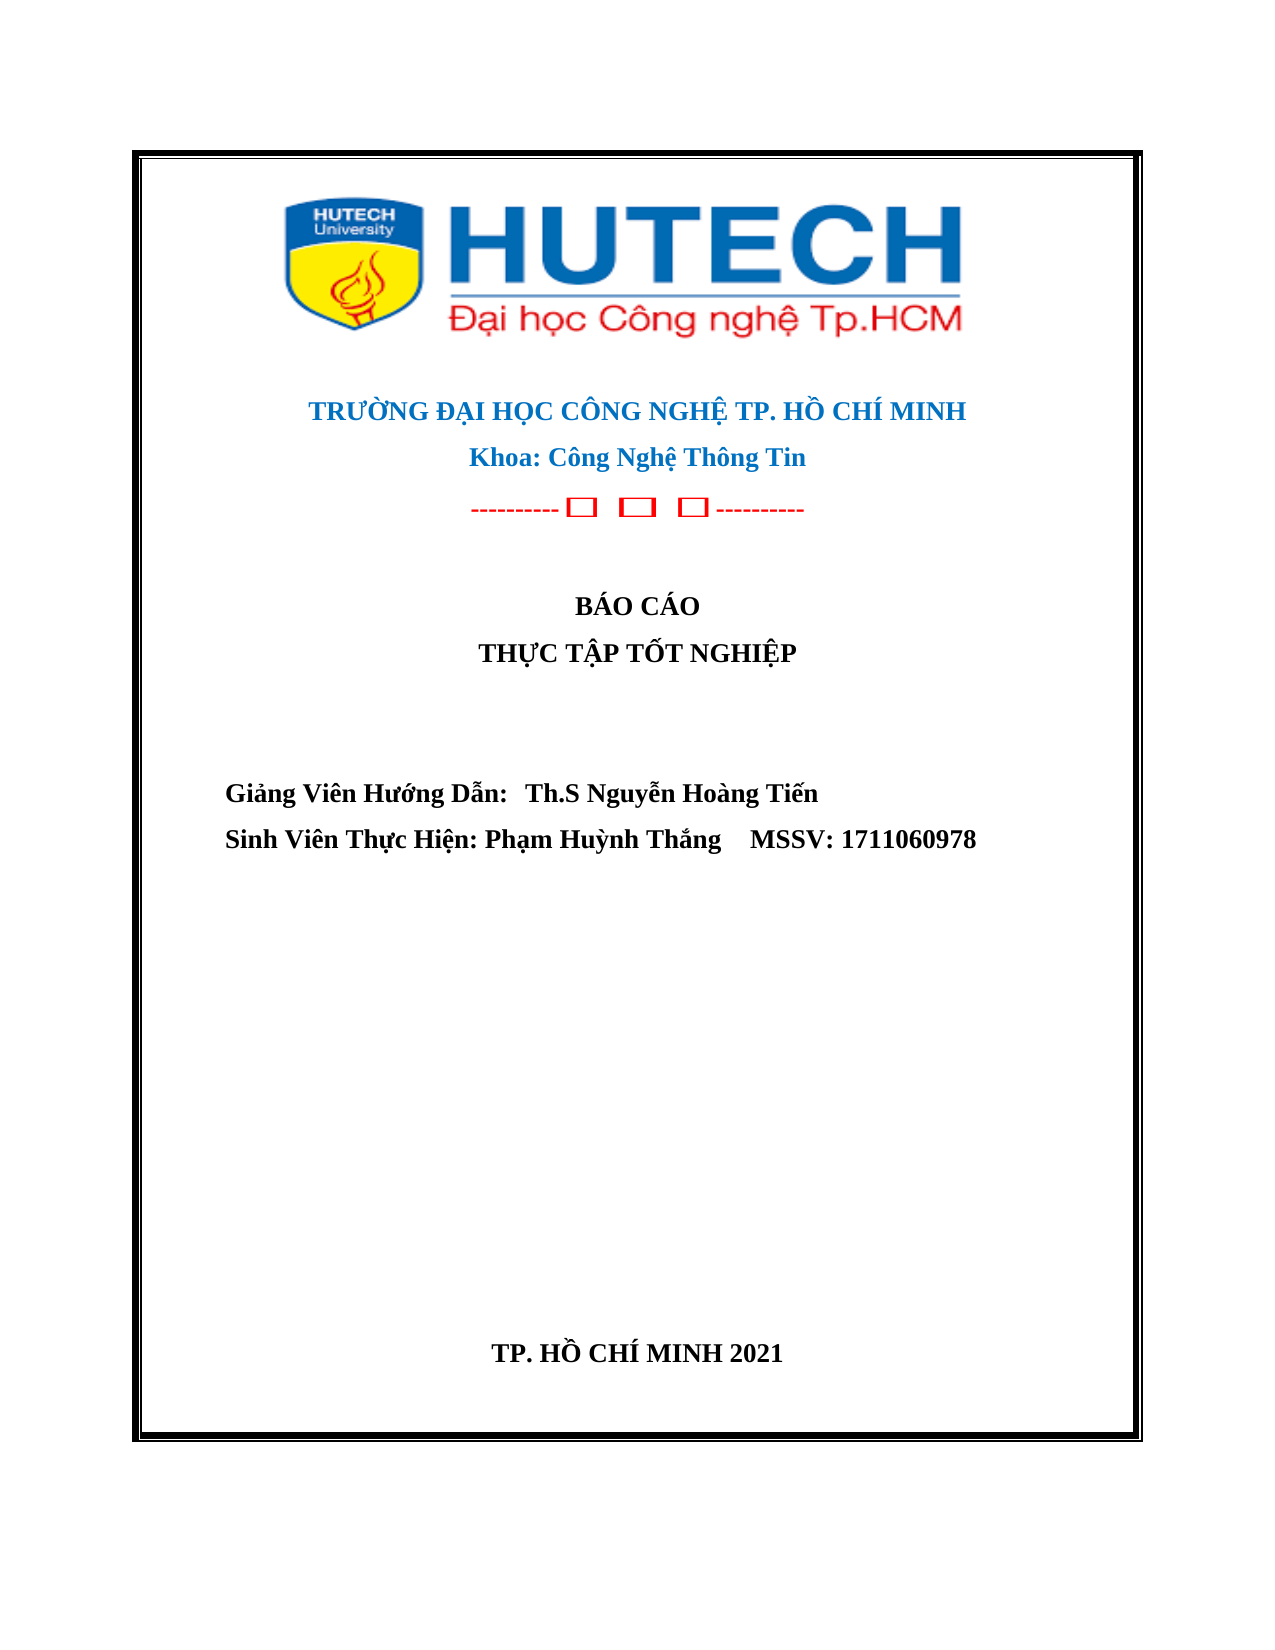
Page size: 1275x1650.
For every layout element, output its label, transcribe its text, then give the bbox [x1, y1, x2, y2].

text TP. HỒ CHÍ MINH 2021 [142, 1325, 1133, 1432]
text THỰC TẬP TỐT NGHIỆP [142, 625, 1133, 668]
text Giảng Viên Hướng Dẫn: Th.S Nguyễn Hoàng Tiến [142, 765, 1133, 808]
text Sinh Viên Thực Hiện: Phạm Huỳnh Thắng MSSV: 1711060978 [142, 812, 1133, 854]
text ----------  ---------- [142, 477, 1133, 525]
picture [238, 165, 1009, 371]
text BÁO CÁO [142, 579, 1133, 621]
text TRƯỜNG ĐẠI HỌC CÔNG NGHỆ TP. HỒ CHÍ MINH [142, 383, 1133, 426]
text Khoa: Công Nghệ Thông Tin [142, 430, 1133, 473]
